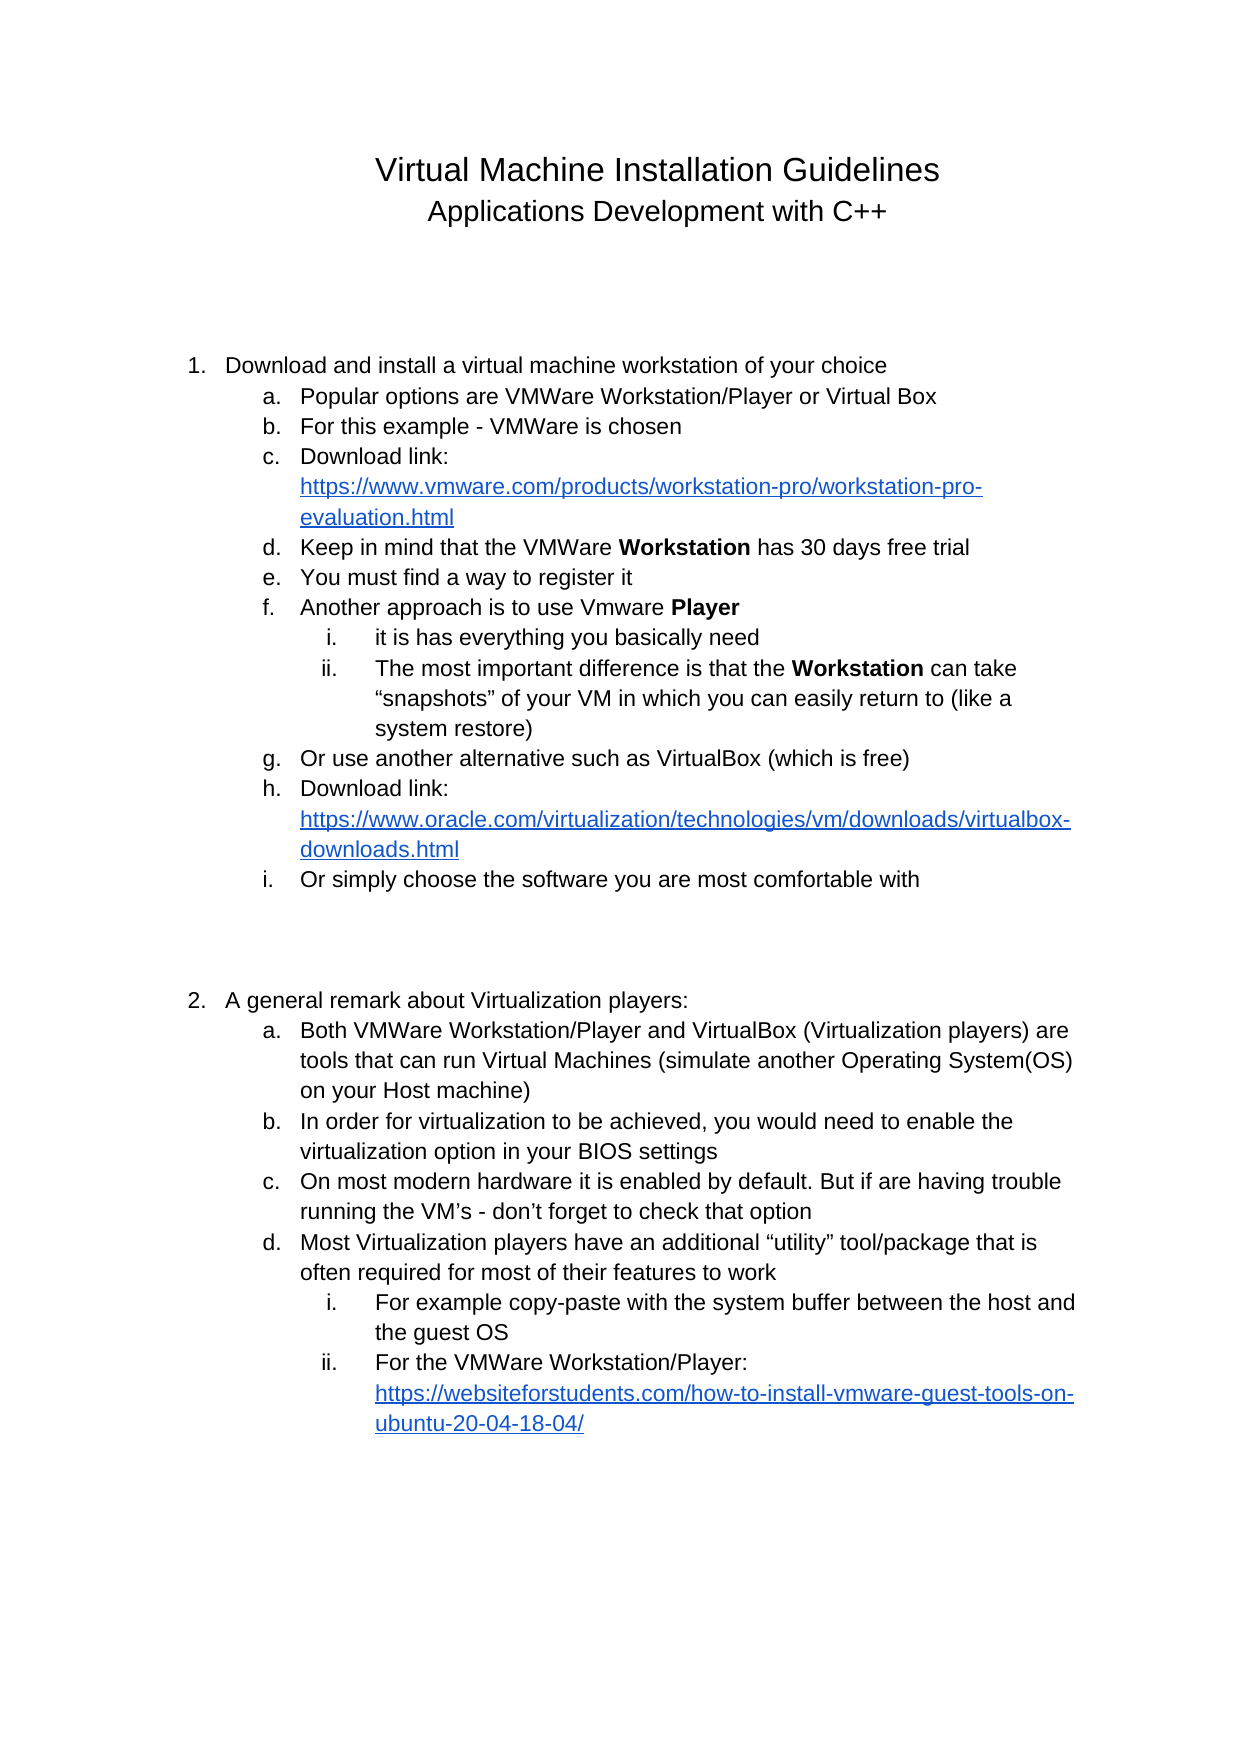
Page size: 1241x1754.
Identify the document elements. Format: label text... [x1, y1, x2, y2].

list it is has everything you basically need [337, 624, 1090, 651]
list Or use another alternative such as VirtualBox (which is free) [262, 745, 1090, 771]
list The most important difference is that the Workstation can take “snapshots” of your VM in which you can easily return to (like a system restore) [337, 654, 1090, 741]
list Keep in mind that the VMWare Workstation has 30 days free trial [262, 534, 1090, 560]
list Download link: https://www.oracle.com/virtualization/technologies/vm/downloads/virtualbox-downloads.html [262, 775, 1090, 862]
list For the VMWare Workstation/Player: https://websiteforstudents.com/how-to-install-vmware-guest-tools-on-ubuntu-20-04-18-04/ [337, 1349, 1090, 1436]
list In order for virtualization to be achieved, you would need to enable the virtualization option in your BIOS settings [262, 1108, 1090, 1164]
list Or simply choose the software you are most comfortable with [262, 866, 1090, 892]
list Both VMWare Workstation/Player and VirtualBox (Virtualization players) are tools that can run Virtual Machines (simulate another Operating System(OS) on your Host machine) [262, 1017, 1090, 1104]
list A general remark about Virtualization players: [187, 987, 1090, 1013]
text Virtual Machine Installation Guidelines [225, 150, 1090, 188]
list Popular options are VMWare Workstation/Player or Virtual Box [262, 383, 1090, 409]
text Applications Development with C++ [225, 194, 1090, 288]
list Another approach is to use Vmware Player [262, 594, 1090, 620]
list You must find a way to register it [262, 564, 1090, 590]
list On most modern hardware it is enabled by default. But if are having trouble running the VM’s - don’t forget to check that option [262, 1168, 1090, 1224]
list For example copy-paste with the system buffer between the host and the guest OS [337, 1289, 1090, 1345]
list For this example - VMWare is chosen [262, 413, 1090, 439]
list Download and install a virtual machine workstation of your choice [187, 352, 1090, 379]
list Download link: https://www.vmware.com/products/workstation-pro/workstation-pro-evaluation.html [262, 443, 1090, 530]
list Most Virtualization players have an additional “utility” tool/package that is often required for most of their features to work [262, 1228, 1090, 1285]
